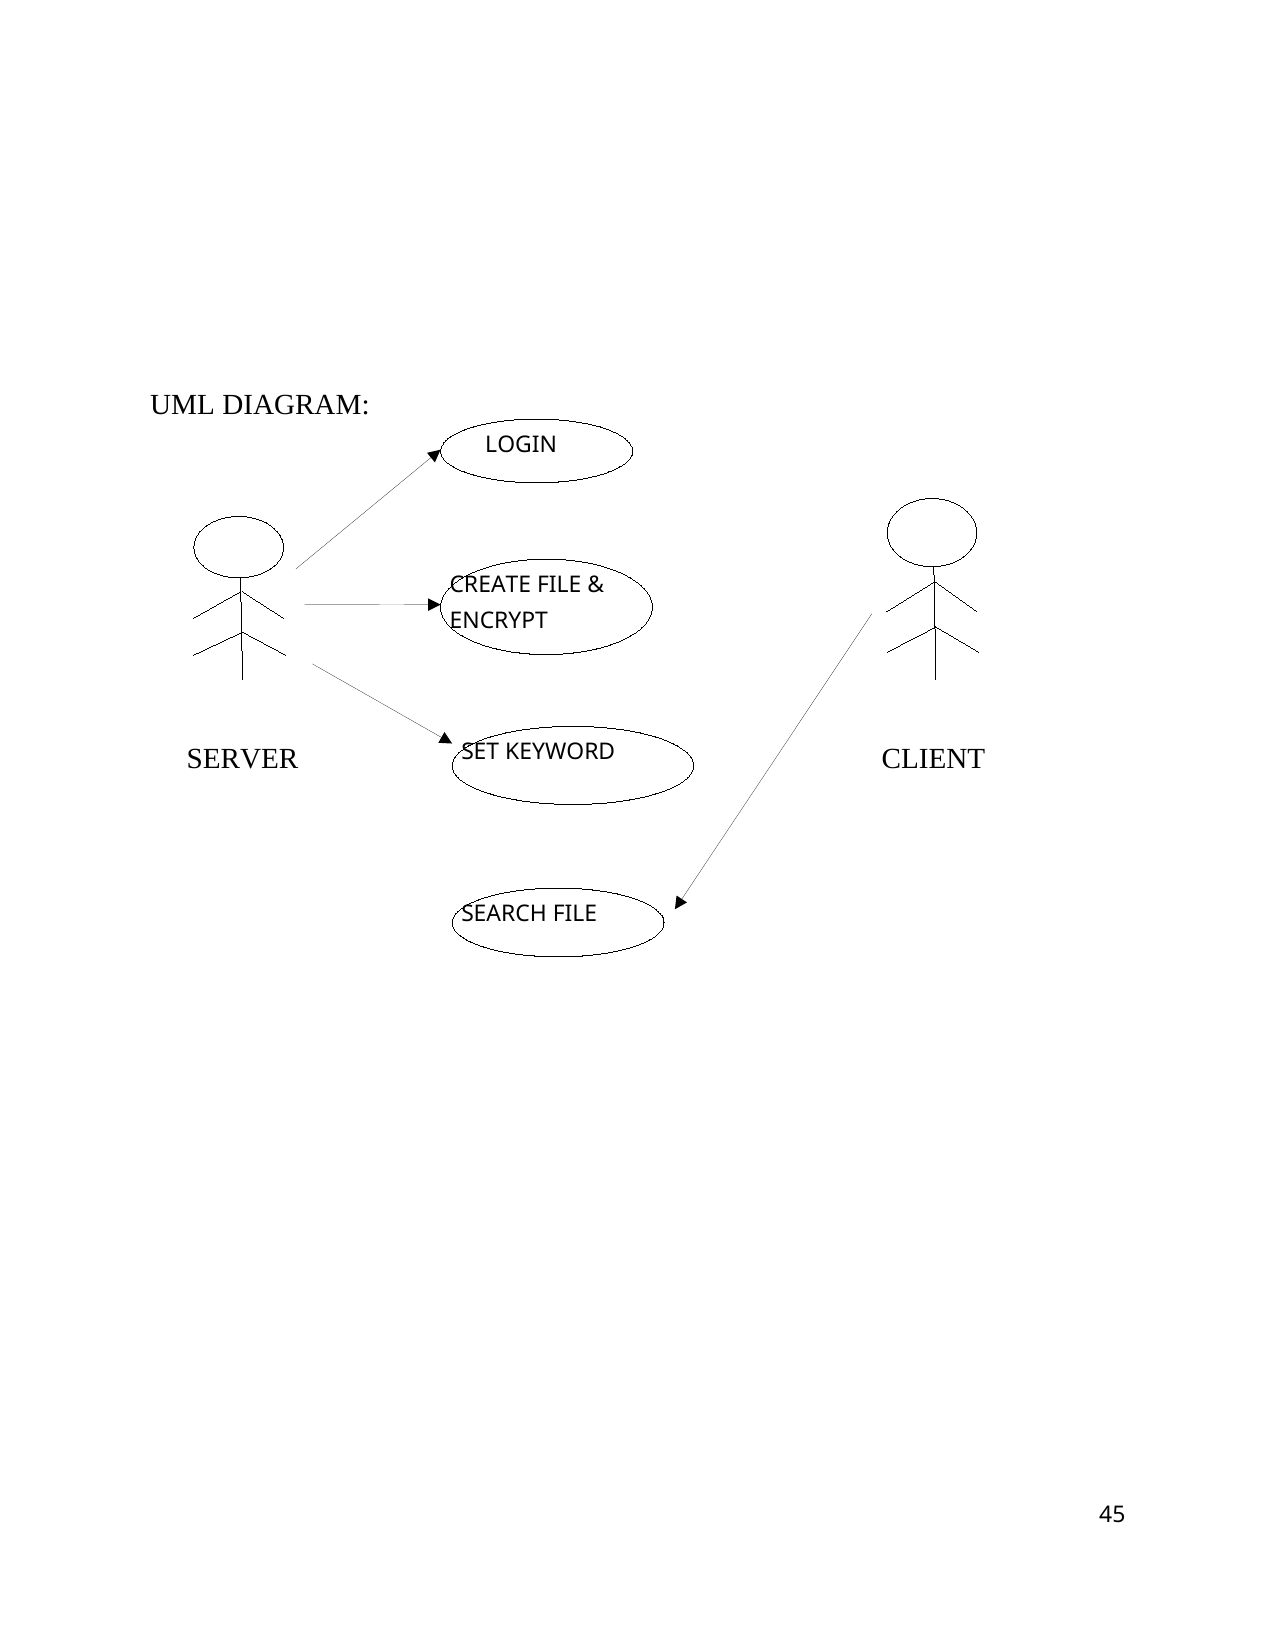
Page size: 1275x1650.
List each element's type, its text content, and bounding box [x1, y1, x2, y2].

text SERVER CLIENT [670, 741, 786, 775]
text SERVER CLIENT [150, 741, 476, 775]
text UML DIAGRAM: [150, 387, 1125, 421]
text SERVER CLIENT [766, 741, 1125, 775]
